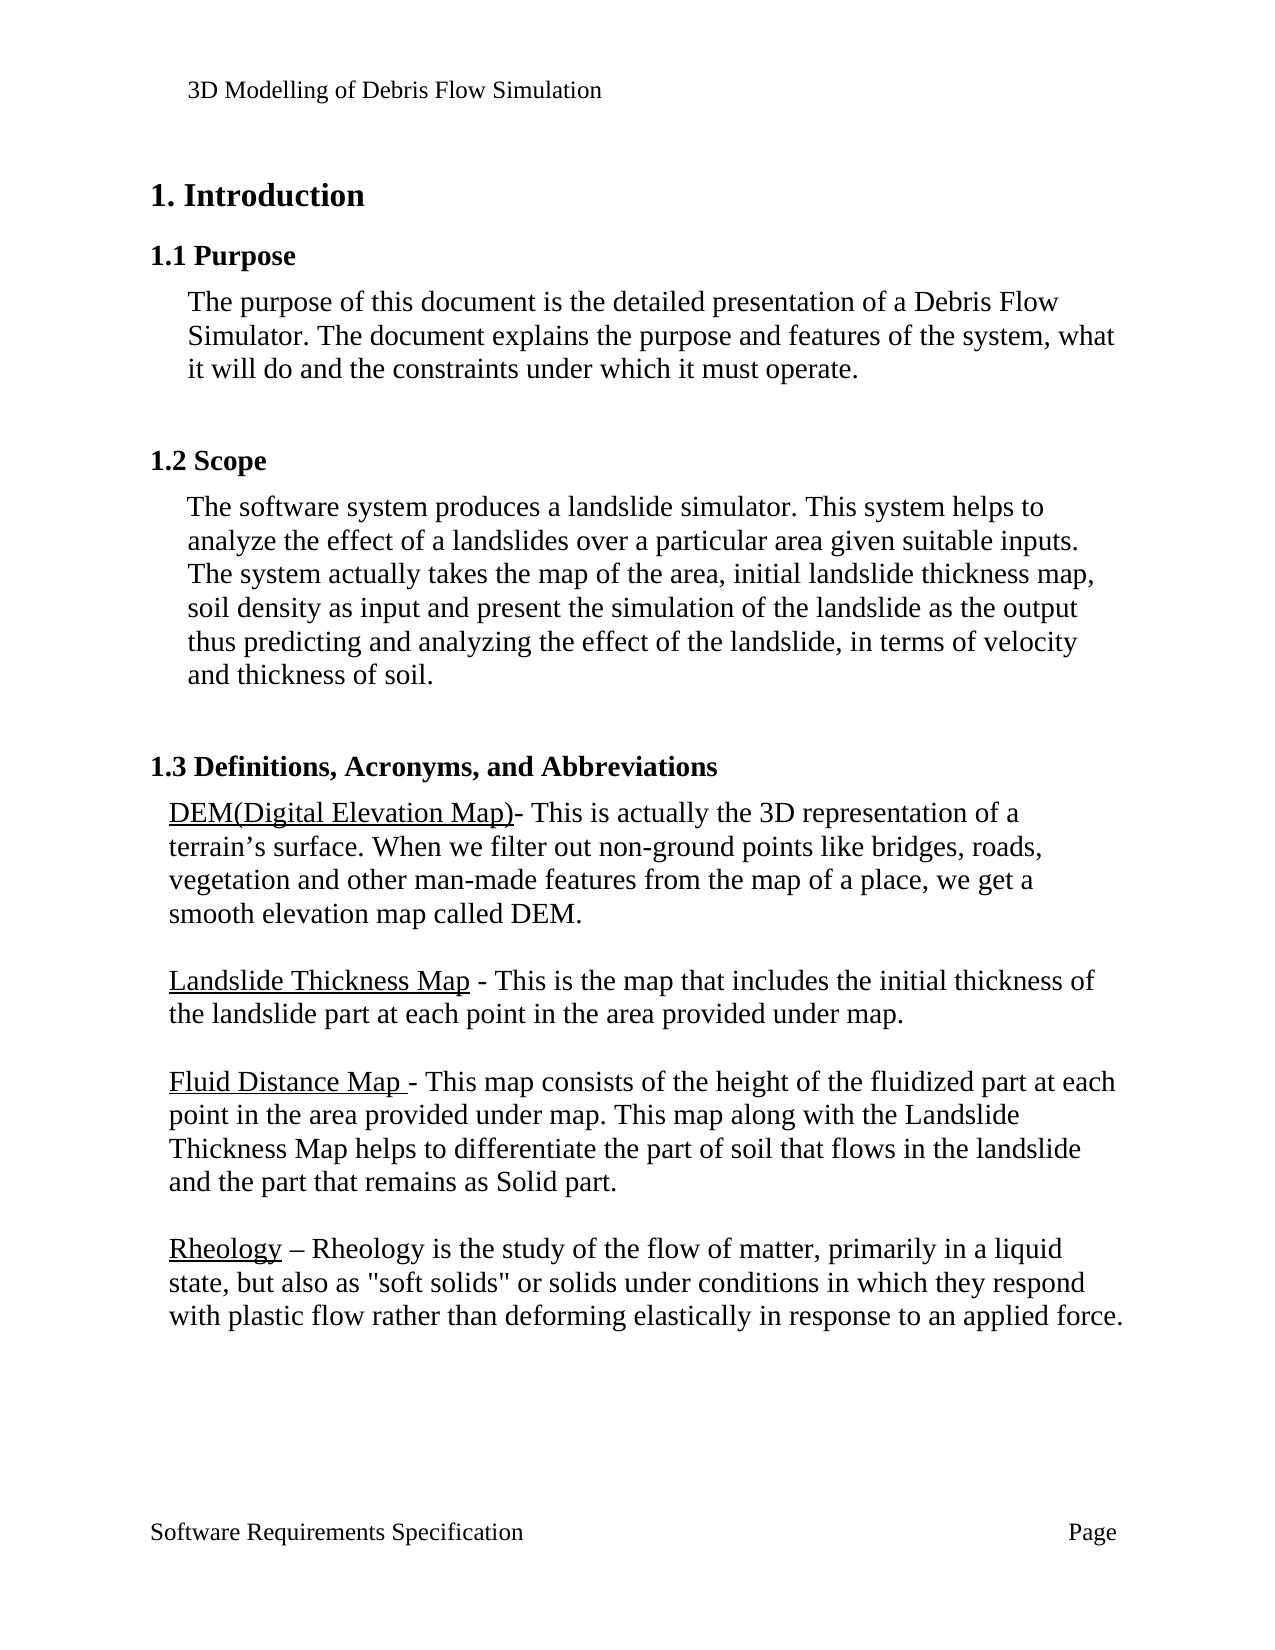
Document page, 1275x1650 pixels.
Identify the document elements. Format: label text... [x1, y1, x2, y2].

subtitle 1.1 Purpose [150, 238, 1125, 272]
subtitle 1. Introduction [150, 175, 1125, 213]
text Rheology – Rheology is the study of the flow of matter, primarily in a liquid state, but also as "soft solids" or solids under conditions in which they respond with plastic flow rather than deforming elastically in response to an applied force. [169, 1231, 1125, 1332]
subtitle 1.2 Scope [150, 443, 1125, 477]
subtitle 1.3 Definitions, Acronyms, and Abbreviations [150, 749, 1125, 783]
text Fluid Distance Map - This map consists of the height of the fluidized part at each point in the area provided under map. This map along with the Landslide Thickness Map helps to differentiate the part of soil that flows in the landslide and the part that remains as Solid part. [169, 1064, 1125, 1198]
text The software system produces a landslide simulator. This system helps to analyze the effect of a landslides over a particular area given suitable inputs. The system actually takes the map of the area, initial landslide thickness map, soil density as input and present the simulation of the landslide as the output thus predicting and analyzing the effect of the landslide, in terms of velocity and thickness of soil. [150, 489, 1125, 691]
text Landslide Thickness Map - This is the map that includes the initial thickness of the landslide part at each point in the area provided under map. [169, 963, 1125, 1030]
text DEM(Digital Elevation Map)- This is actually the 3D representation of a terrain’s surface. When we filter out non-ground points like bridges, roads, vegetation and other man-made features from the map of a place, we get a smooth elevation map called DEM. [169, 795, 1125, 929]
text The purpose of this document is the detailed presentation of a Debris Flow Simulator. The document explains the purpose and features of the system, what it will do and the constraints under which it must operate. [187, 284, 1125, 385]
